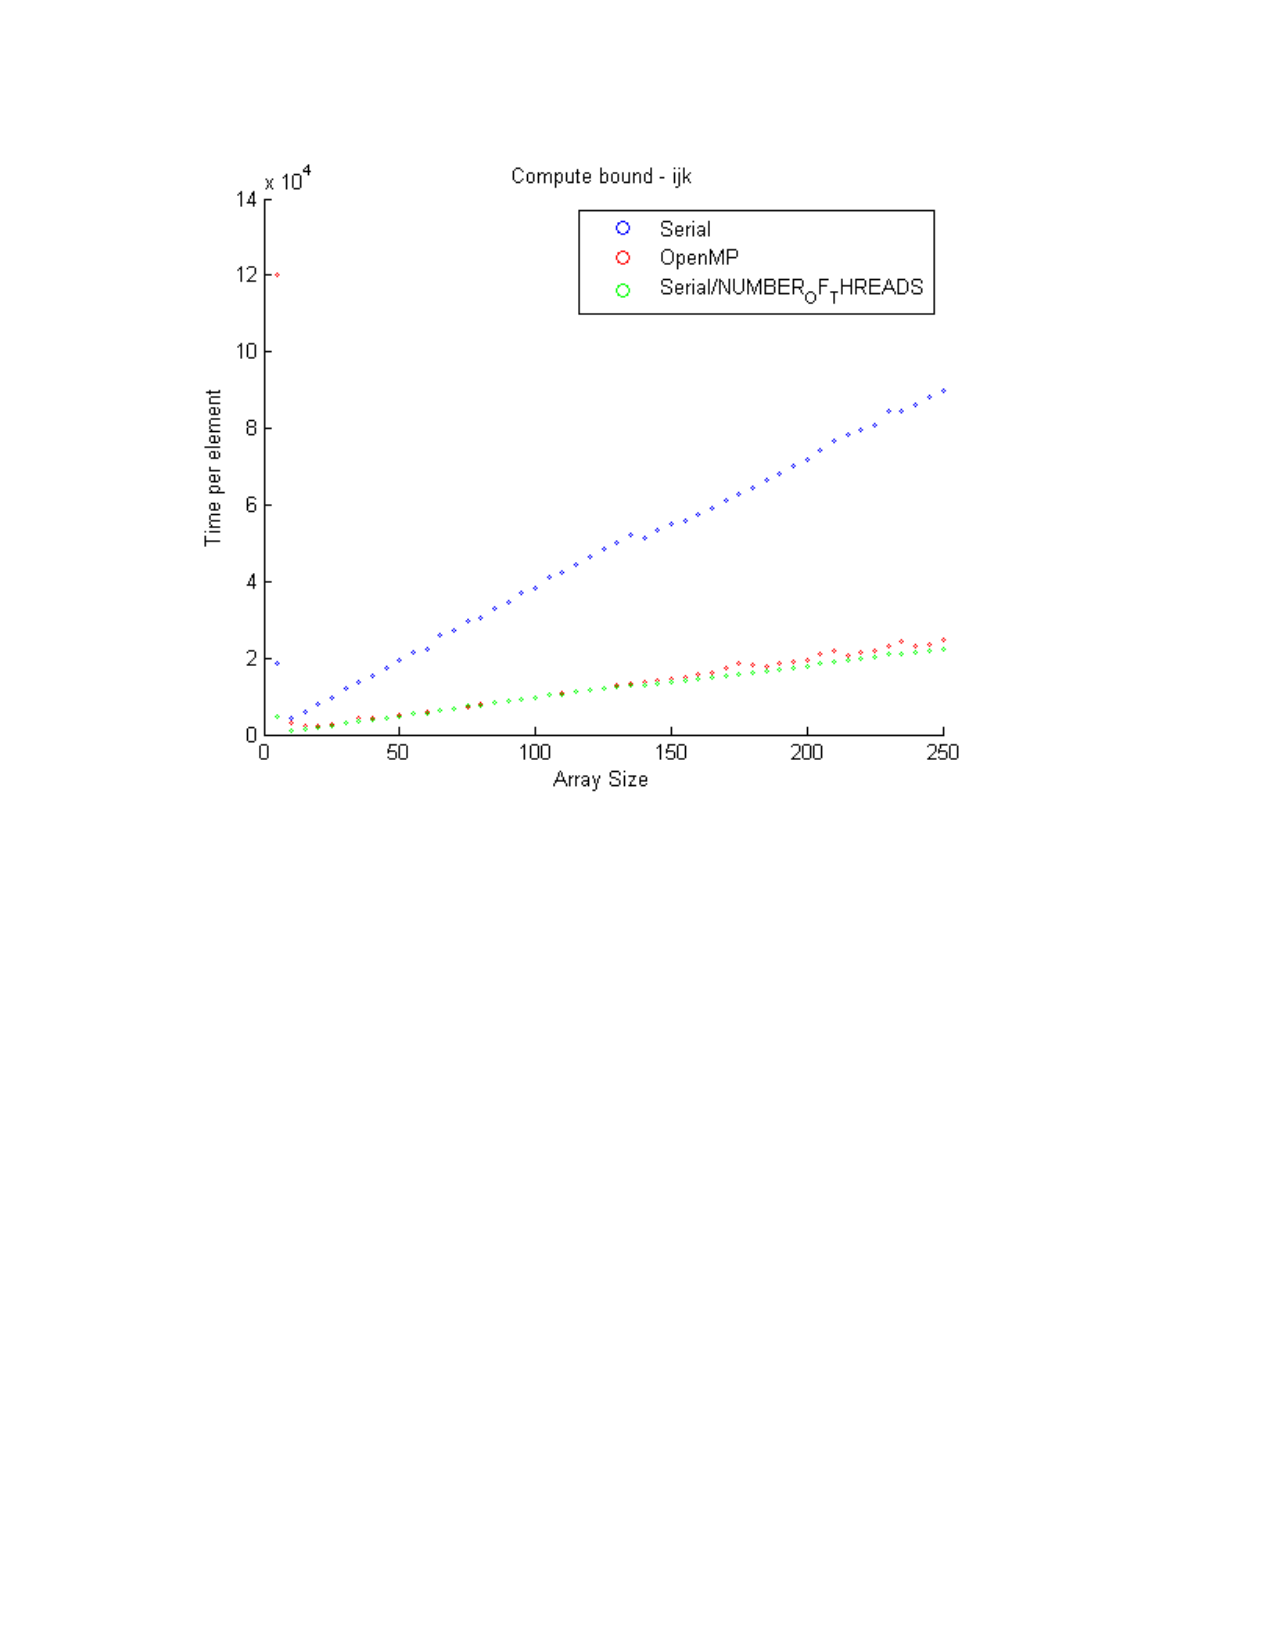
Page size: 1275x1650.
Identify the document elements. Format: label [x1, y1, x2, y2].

picture [150, 149, 1026, 807]
